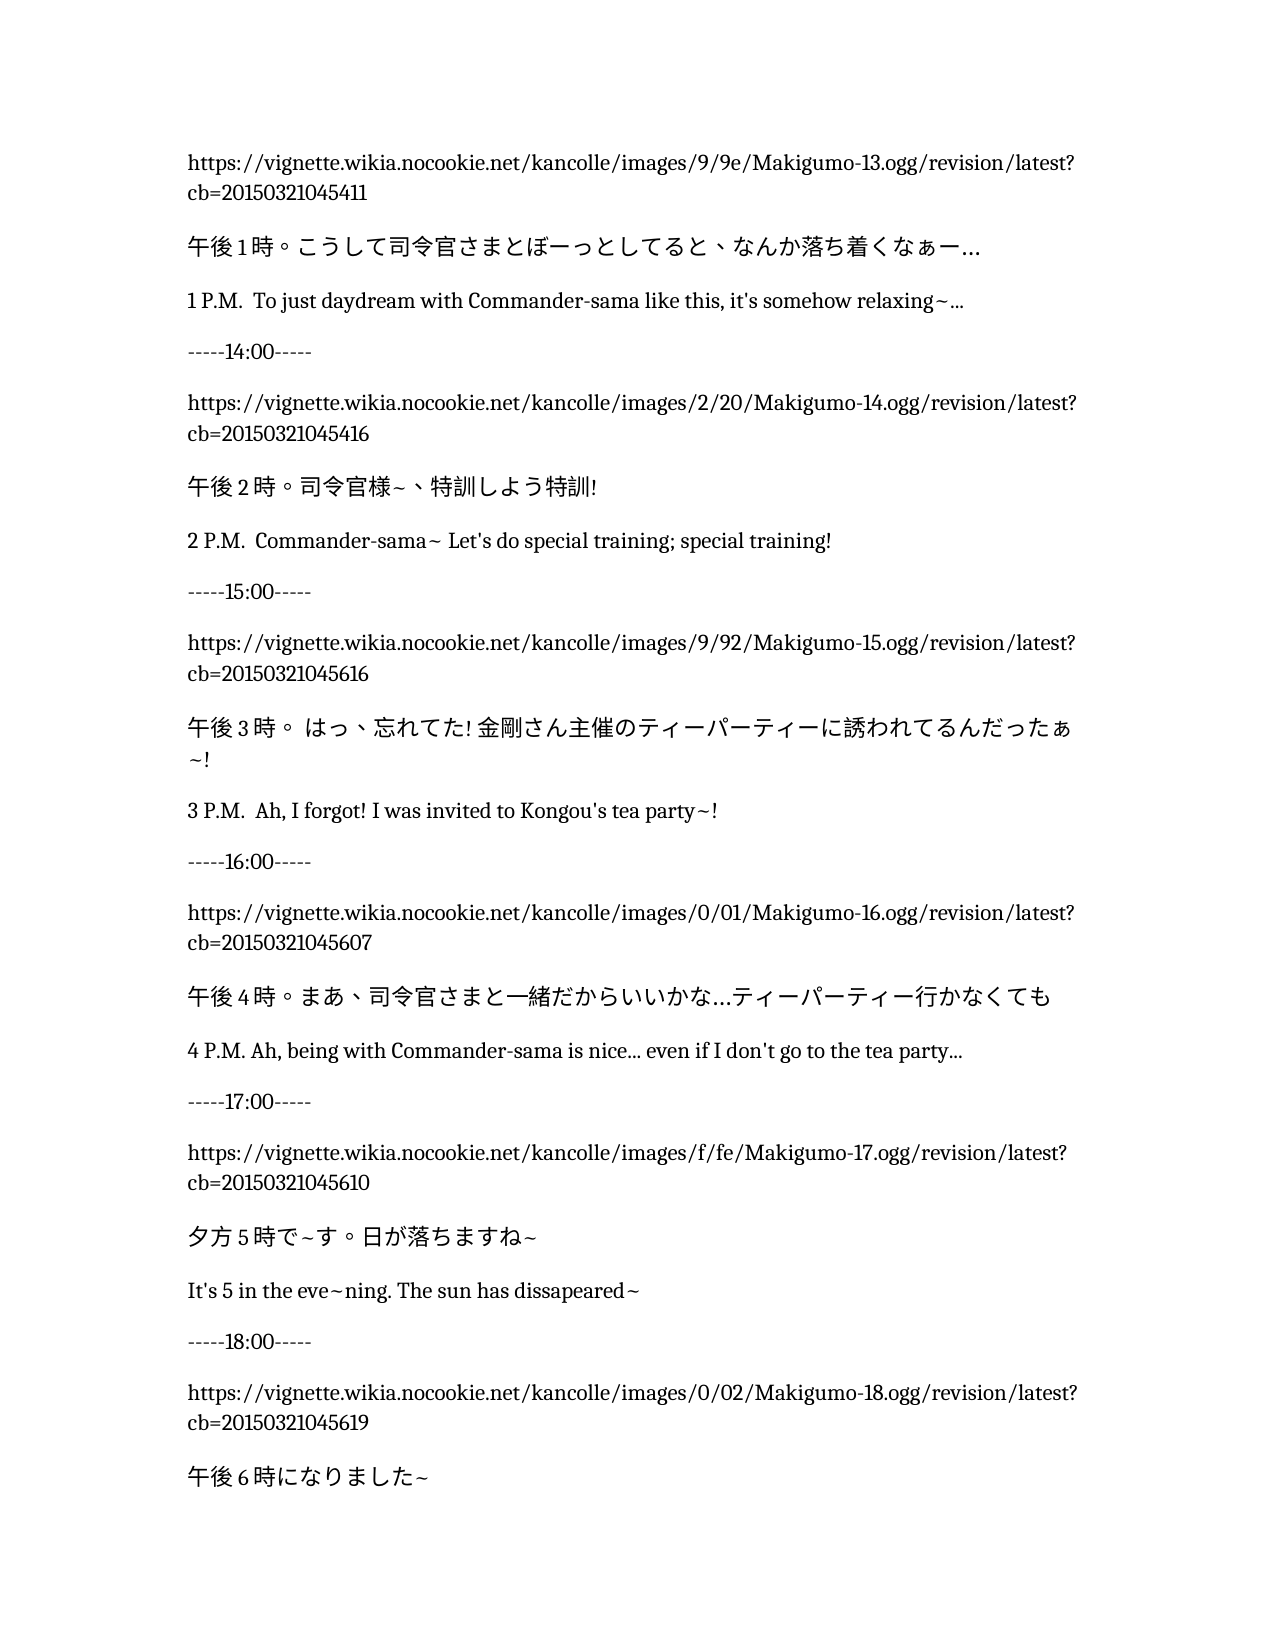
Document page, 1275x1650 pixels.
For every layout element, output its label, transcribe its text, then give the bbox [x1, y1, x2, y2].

text 午後1時。こうして司令官さまとぼーっとしてると、なんか落ち着くなぁー… [187, 231, 1087, 262]
text It's 5 in the eve~ning. The sun has dissapeared~ [187, 1278, 1087, 1304]
text 夕方5時で~す。日が落ちますね~ [187, 1221, 1087, 1252]
text 午後4時。まあ、司令官さまと一緒だからいいかな…ティーパーティー行かなくても [187, 981, 1087, 1012]
text 3 P.M. Ah, I forgot! I was invited to Kongou's tea party~! [187, 798, 1087, 824]
text 4 P.M. Ah, being with Commander-sama is nice... even if I don't go to the tea party... [187, 1038, 1087, 1064]
text -----16:00----- [187, 849, 1087, 875]
text 午後2時。司令官様~、特訓しよう特訓! [187, 471, 1087, 503]
text 午後6時になりました~ [187, 1461, 1087, 1492]
text -----14:00----- [187, 339, 1087, 365]
text -----18:00----- [187, 1329, 1087, 1355]
text https://vignette.wikia.nocookie.net/kancolle/images/0/02/Makigumo-18.ogg/revision/latest?cb=20150321045619 [187, 1380, 1087, 1436]
text https://vignette.wikia.nocookie.net/kancolle/images/9/92/Makigumo-15.ogg/revision/latest?cb=20150321045616 [187, 630, 1087, 687]
text 2 P.M. Commander-sama~ Let's do special training; special training! [187, 528, 1087, 554]
text 午後3時。 はっ、忘れてた! 金剛さん主催のティーパーティーに誘われてるんだったぁ~! [187, 711, 1087, 773]
text https://vignette.wikia.nocookie.net/kancolle/images/9/9e/Makigumo-13.ogg/revision/latest?cb=20150321045411 [187, 150, 1087, 207]
text 1 P.M. To just daydream with Commander-sama like this, it's somehow relaxing~... [187, 288, 1087, 314]
text https://vignette.wikia.nocookie.net/kancolle/images/0/01/Makigumo-16.ogg/revision/latest?cb=20150321045607 [187, 900, 1087, 956]
text https://vignette.wikia.nocookie.net/kancolle/images/f/fe/Makigumo-17.ogg/revision/latest?cb=20150321045610 [187, 1140, 1087, 1196]
text -----15:00----- [187, 579, 1087, 606]
text -----17:00----- [187, 1089, 1087, 1115]
text https://vignette.wikia.nocookie.net/kancolle/images/2/20/Makigumo-14.ogg/revision/latest?cb=20150321045416 [187, 390, 1087, 447]
